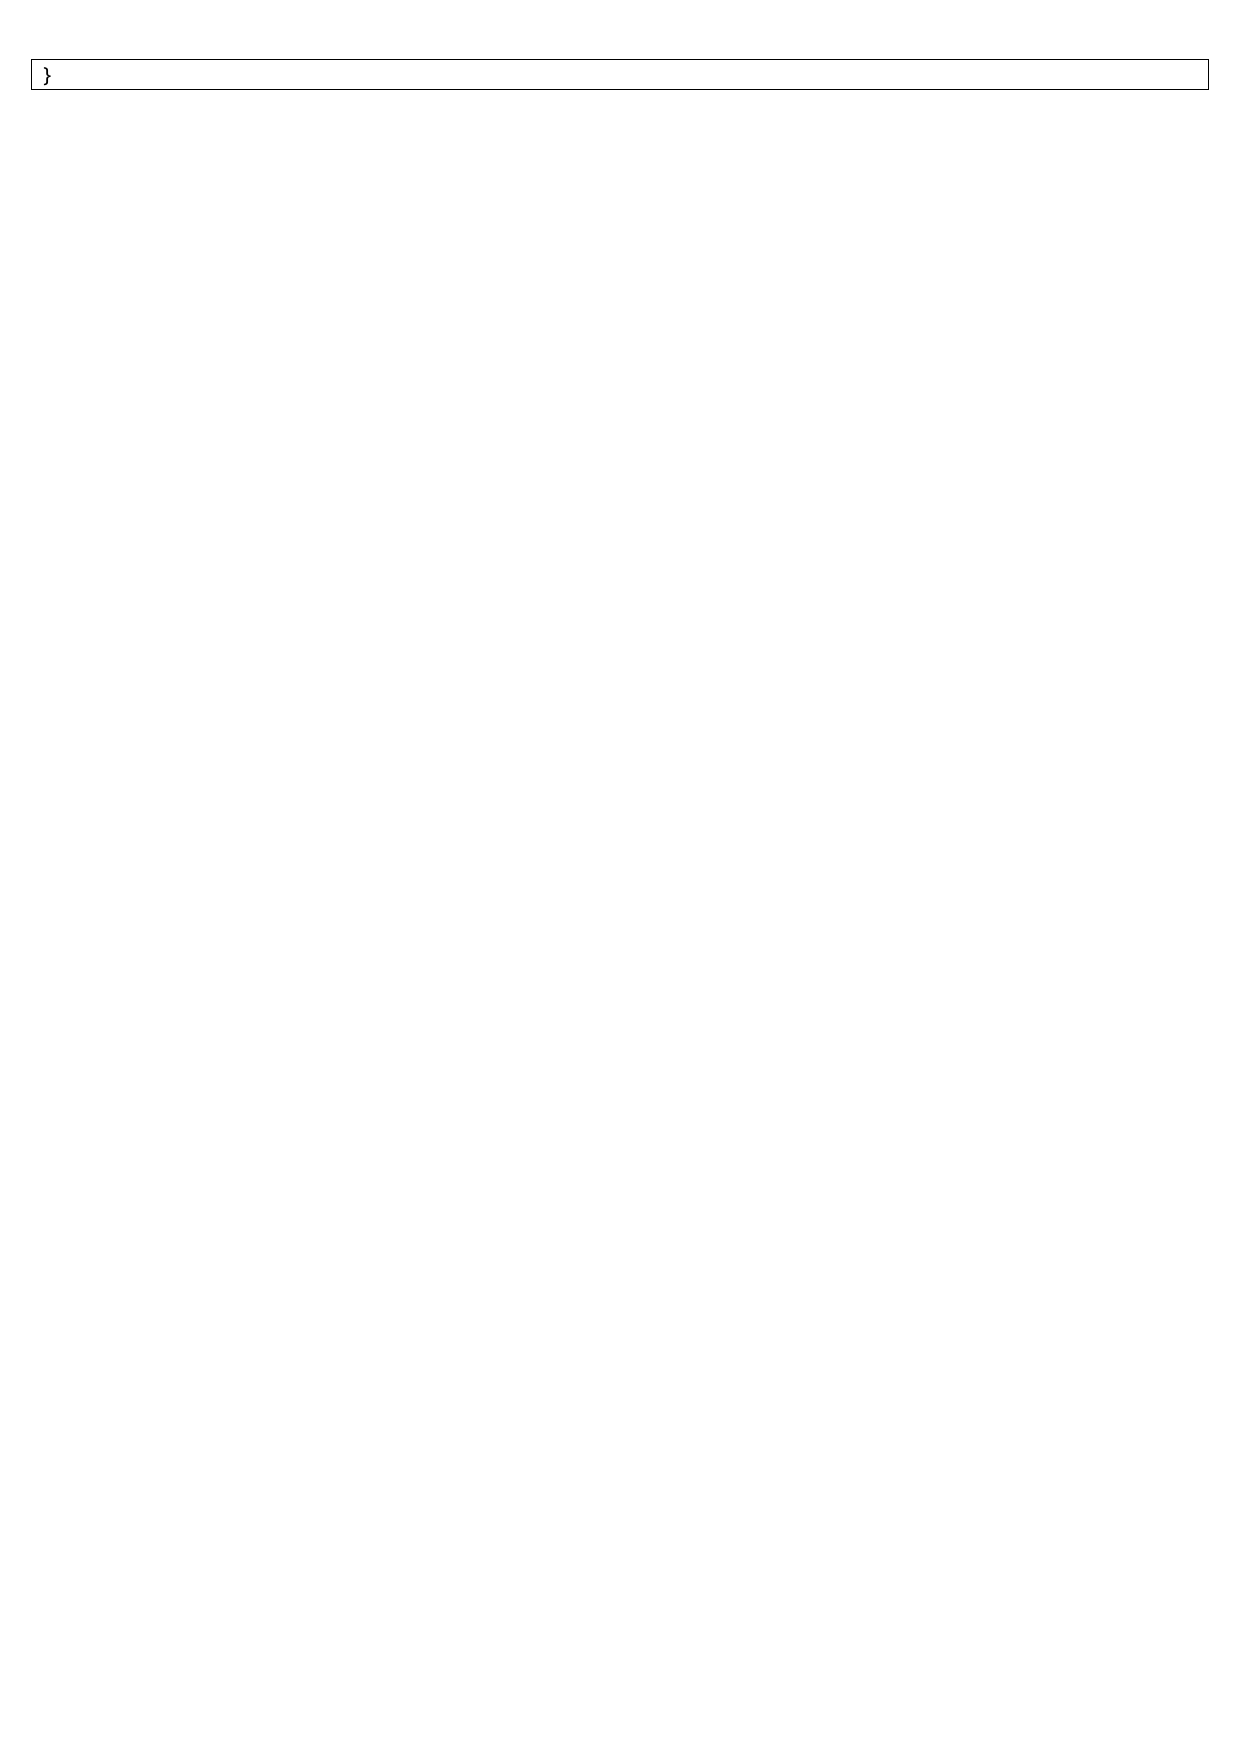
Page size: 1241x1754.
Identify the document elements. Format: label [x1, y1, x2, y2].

table_header [32, 60, 1208, 88]
